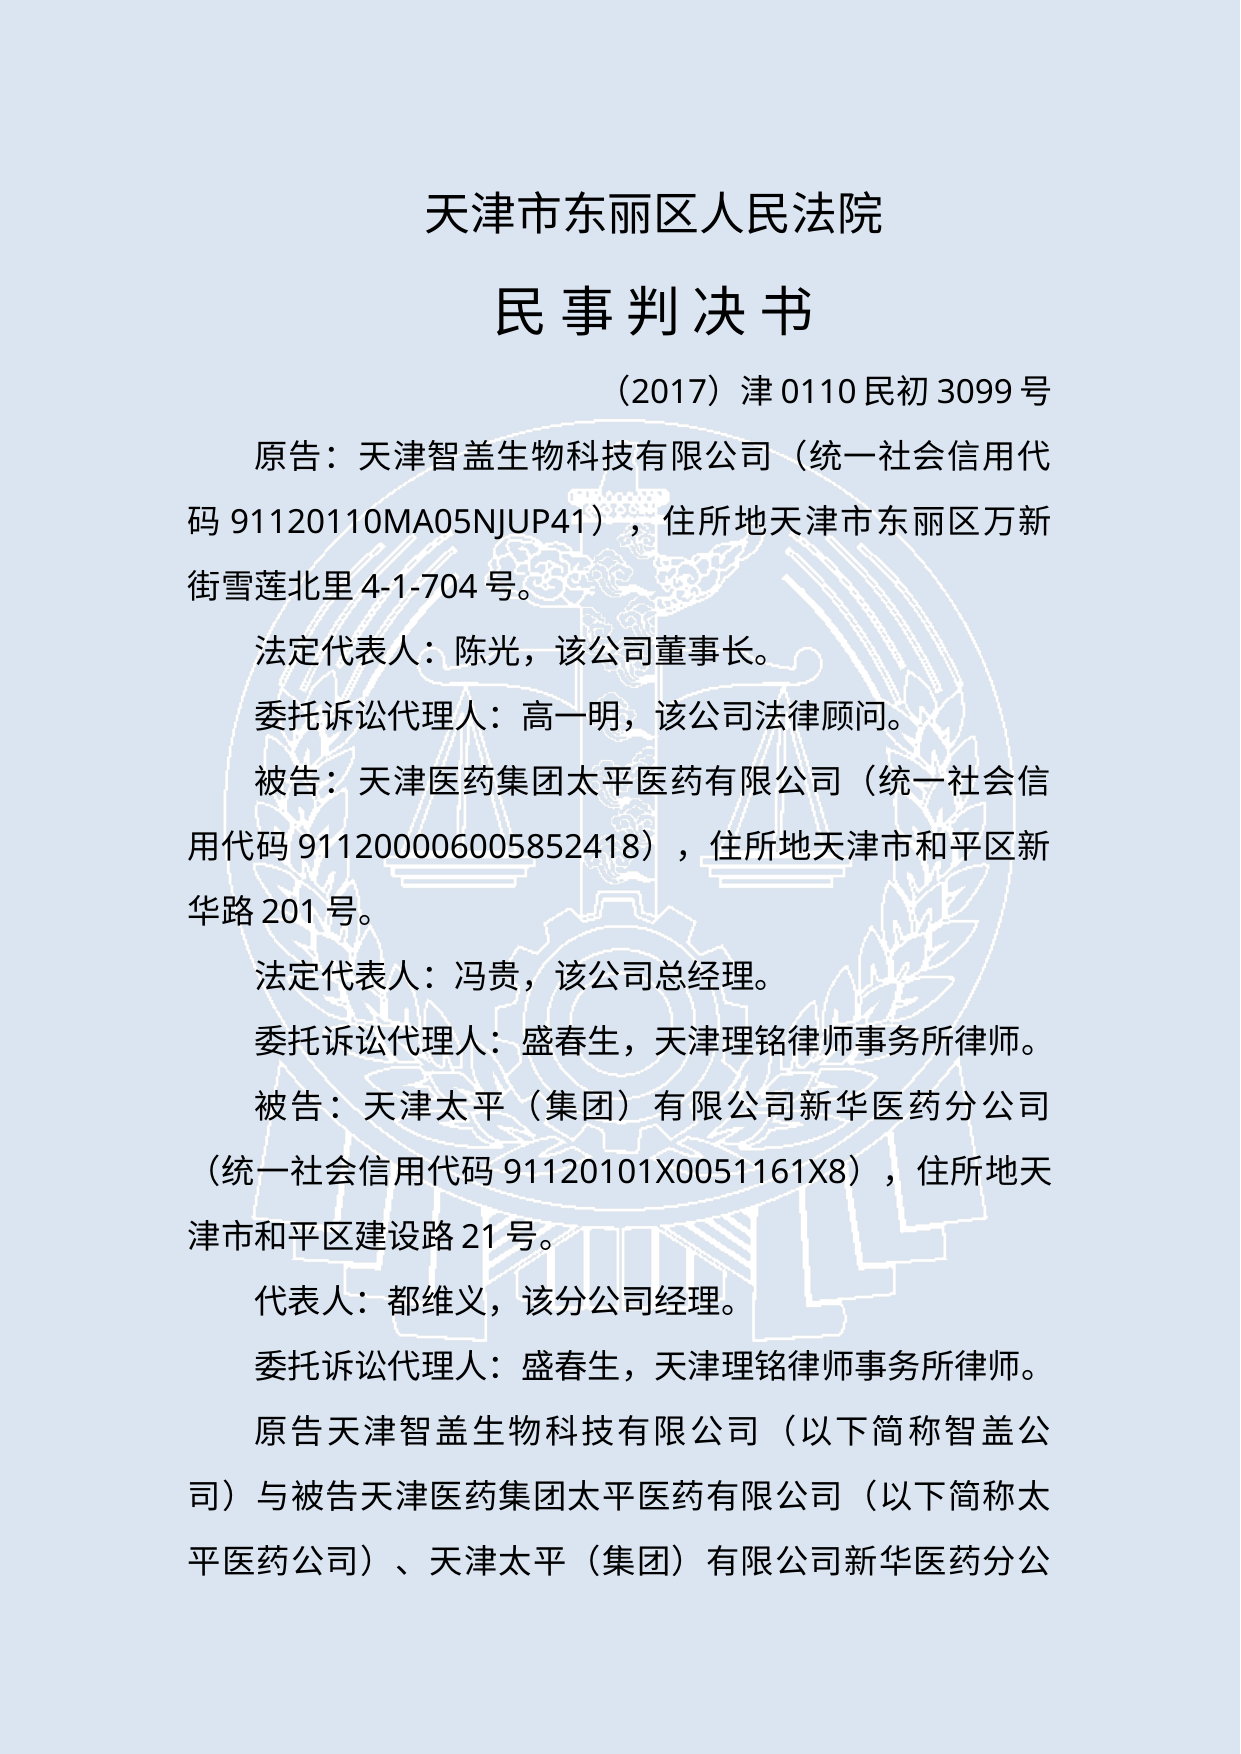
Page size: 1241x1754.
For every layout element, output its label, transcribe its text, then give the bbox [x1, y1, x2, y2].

text （2017）津0110民初3099号 [187, 357, 1053, 422]
text 天津市东丽区人民法院 [187, 162, 1053, 259]
text 法定代表人：冯贵，该公司总经理。 [187, 942, 1053, 1007]
text 被告：天津医药集团太平医药有限公司（统一社会信用代码911200006005852418），住所地天津市和平区新华路201号。 [187, 747, 1053, 942]
text 代表人：都维义，该分公司经理。 [187, 1267, 1053, 1332]
text 法定代表人：陈光，该公司董事长。 [187, 617, 1053, 682]
text 委托诉讼代理人：盛春生，天津理铭律师事务所律师。 [187, 1007, 1053, 1072]
text 民 事 判 决 书 [187, 259, 1053, 357]
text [187, 1397, 1053, 1592]
text 被告：天津太平（集团）有限公司新华医药分公司（统一社会信用代码91120101X0051161X8），住所地天津市和平区建设路21号。 [187, 1072, 1053, 1267]
text 委托诉讼代理人：高一明，该公司法律顾问。 [187, 682, 1053, 747]
text 委托诉讼代理人：盛春生，天津理铭律师事务所律师。 [187, 1332, 1053, 1397]
text 原告：天津智盖生物科技有限公司（统一社会信用代码91120110MA05NJUP41），住所地天津市东丽区万新街雪莲北里4-1-704号。 [187, 422, 1053, 617]
